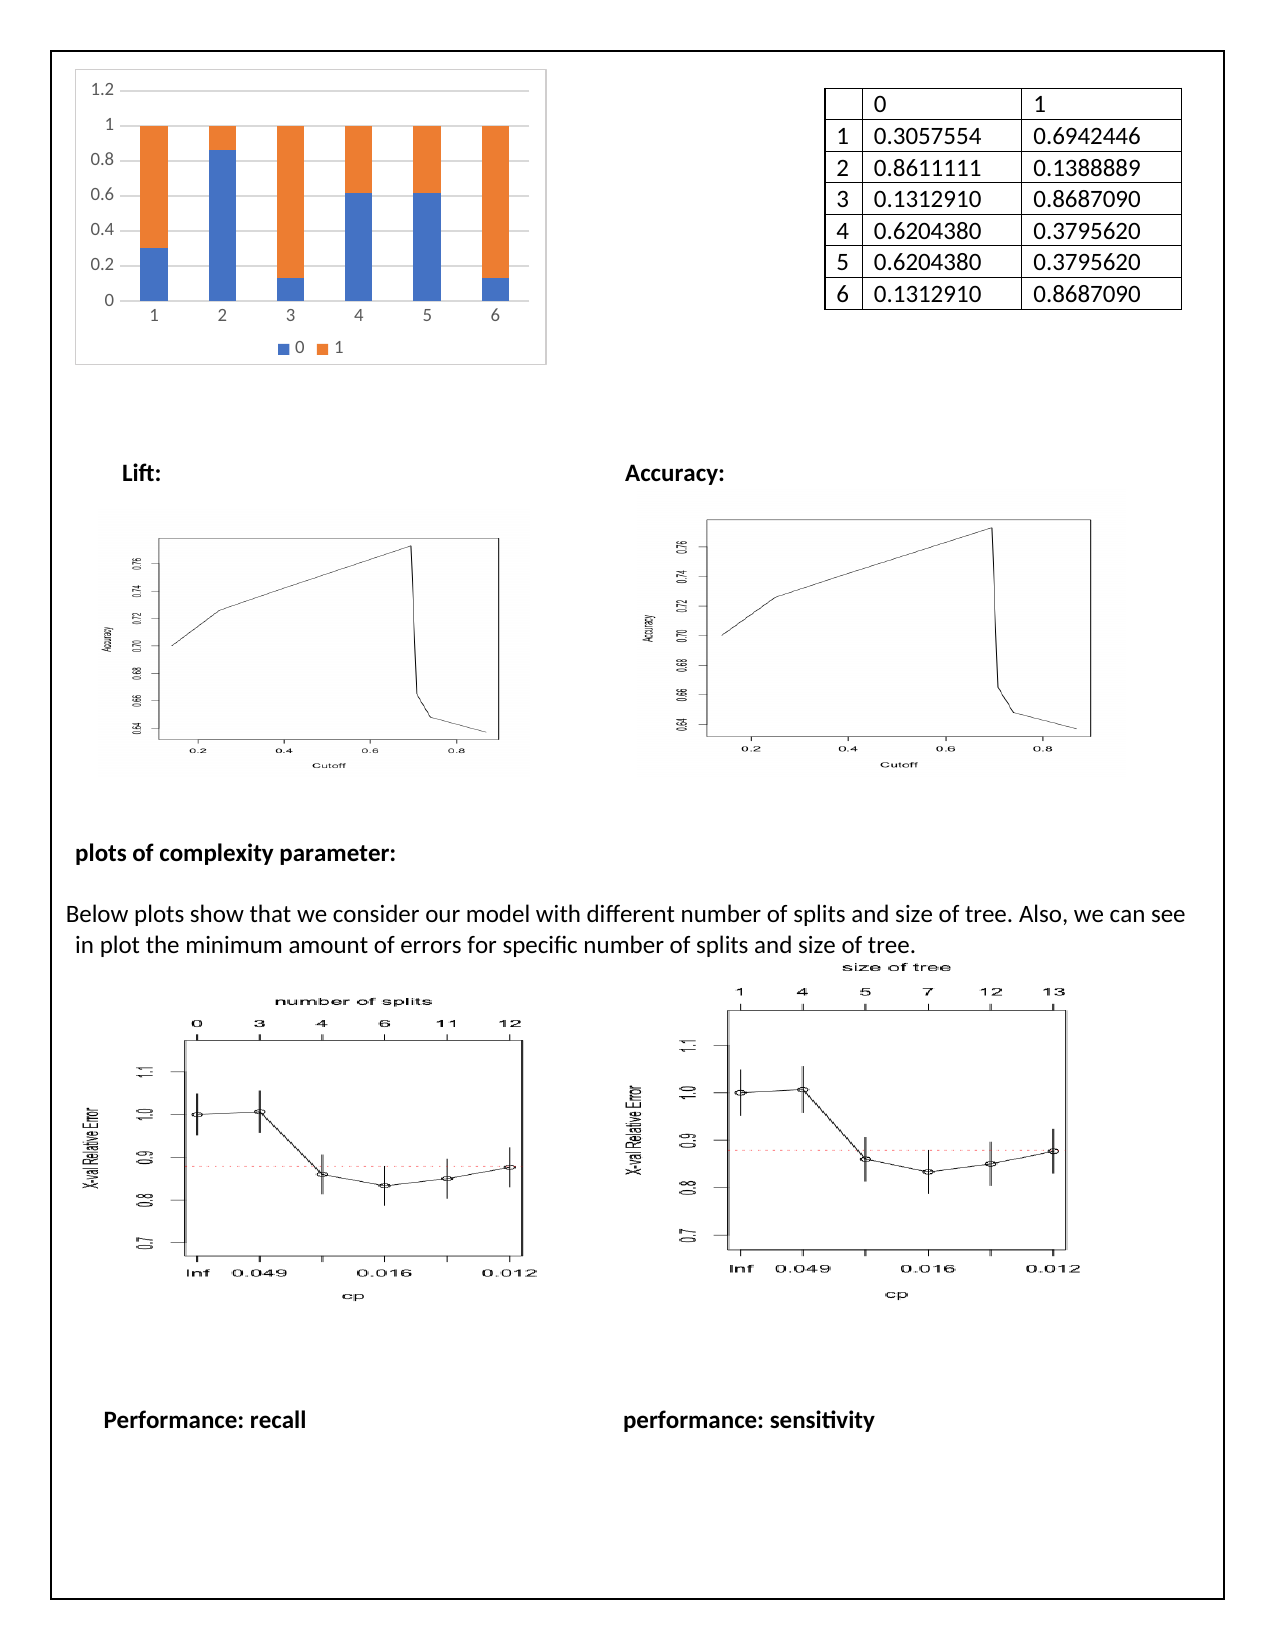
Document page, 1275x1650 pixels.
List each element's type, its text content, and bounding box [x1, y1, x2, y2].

table_cell 6 [826, 278, 862, 308]
table_cell 0.8687090 [1022, 183, 1181, 214]
text plots of complexity parameter: [75, 837, 1200, 868]
table_cell 0.1312910 [863, 183, 1021, 214]
table_header 1 [1022, 89, 1181, 119]
list Lift: Accuracy: [122, 457, 1200, 488]
picture [618, 959, 1123, 1313]
table_cell 0.6204380 [863, 215, 1021, 245]
text Below plots show that we consider our model with different number of splits and size of tree. Also, we can see in plot the minimum amount of errors for specific number of splits and size of tree. [66, 898, 1200, 959]
table_cell 3 [826, 183, 862, 214]
table_cell 0.6204380 [863, 246, 1021, 277]
table_cell 5 [826, 246, 862, 277]
table_cell 0.3795620 [1022, 215, 1181, 245]
table_cell 2 [826, 152, 862, 182]
table_cell 0.8687090 [1022, 278, 1181, 308]
text Performance: recall performance: sensitivity [75, 1404, 1200, 1434]
picture [637, 487, 1126, 777]
table_header [826, 89, 862, 119]
table_cell 0.8611111 [863, 152, 1021, 182]
table_cell 4 [826, 215, 862, 245]
picture [75, 994, 579, 1313]
table_cell 1 [826, 120, 862, 151]
table_cell 0.3795620 [1022, 246, 1181, 277]
table_cell 0.3057554 [863, 120, 1021, 151]
picture [97, 508, 530, 777]
table_header 0 [863, 89, 1021, 119]
table_cell 0.6942446 [1022, 120, 1181, 151]
table_cell 0.1388889 [1022, 152, 1181, 182]
table_cell 0.1312910 [863, 278, 1021, 308]
